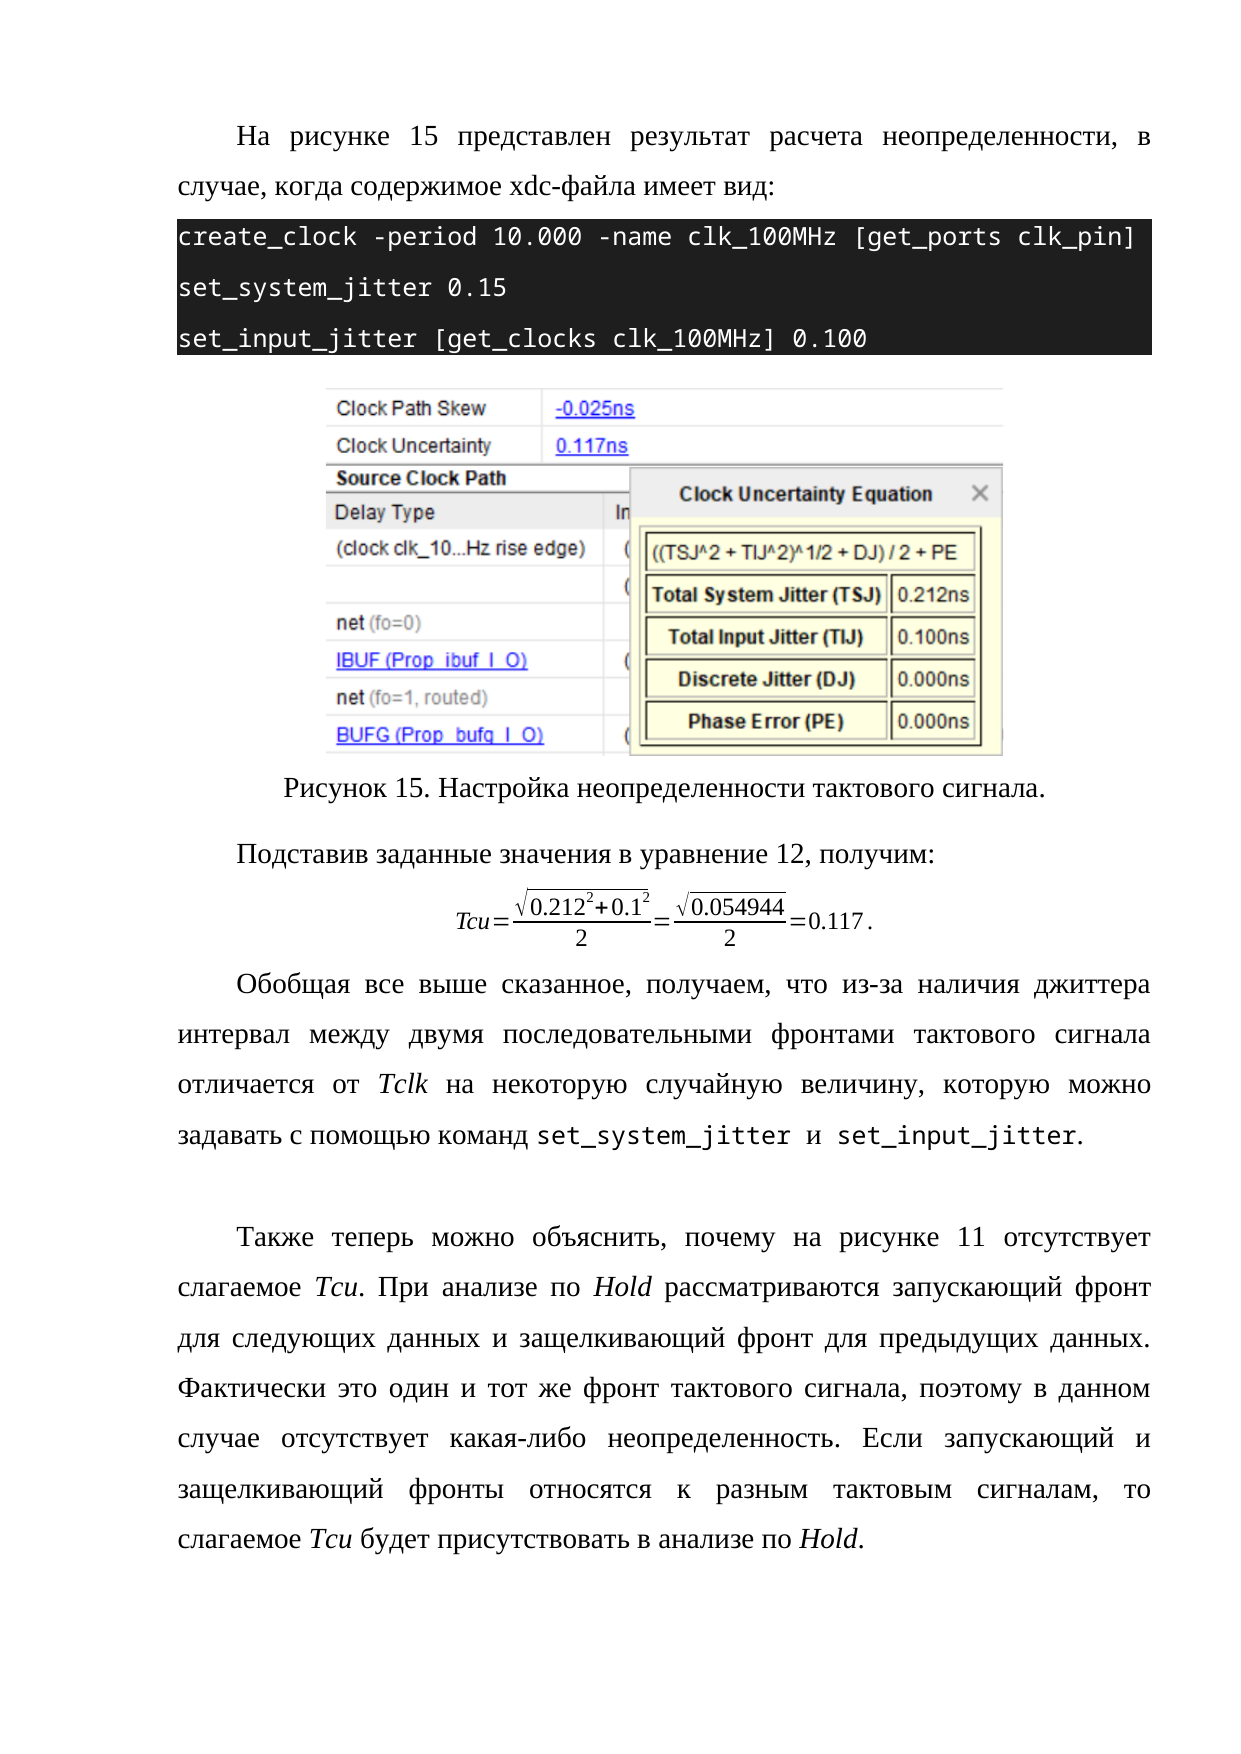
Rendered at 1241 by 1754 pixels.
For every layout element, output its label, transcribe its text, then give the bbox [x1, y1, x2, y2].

text Обобщая все выше сказанное, получаем, что из-за наличия джиттера интервал между двумя последовательными фронтами тактового сигнала отличается от Tclk на некоторую случайную величину, которую можно задавать с помощью команд set_system_jitter и set_input_jitter. [177, 966, 1152, 1152]
text Также теперь можно объяснить, почему на рисунке 11 отсутствует слагаемое Tcu. При анализе по Hold рассматриваются запускающий фронт для следующих данных и защелкивающий фронт для предыдущих данных. Фактически это один и тот же фронт тактового сигнала, поэтому в данном случае отсутствует какая-либо неопределенность. Если запускающий и защелкивающий фронты относятся к разным тактовым сигналам, то слагаемое Tcu будет присутствовать в анализе по Hold. [177, 1219, 1152, 1555]
text set_input_jitter [get_clocks clk_100MHz] 0.100 [177, 321, 1152, 355]
text set_system_jitter 0.15 [177, 270, 1152, 304]
text На рисунке 15 представлен результат расчета неопределенности, в случае, когда содержимое xdc-файла имеет вид: [177, 118, 1152, 202]
text create_clock -period 10.000 -name clk_100MHz [get_ports clk_pin] [177, 219, 1152, 253]
text Рисунок 15. Настройка неопределенности тактового сигнала. [177, 770, 1152, 803]
text Подставив заданные значения в уравнение 12, получим: [177, 837, 1152, 870]
picture [325, 388, 1004, 756]
